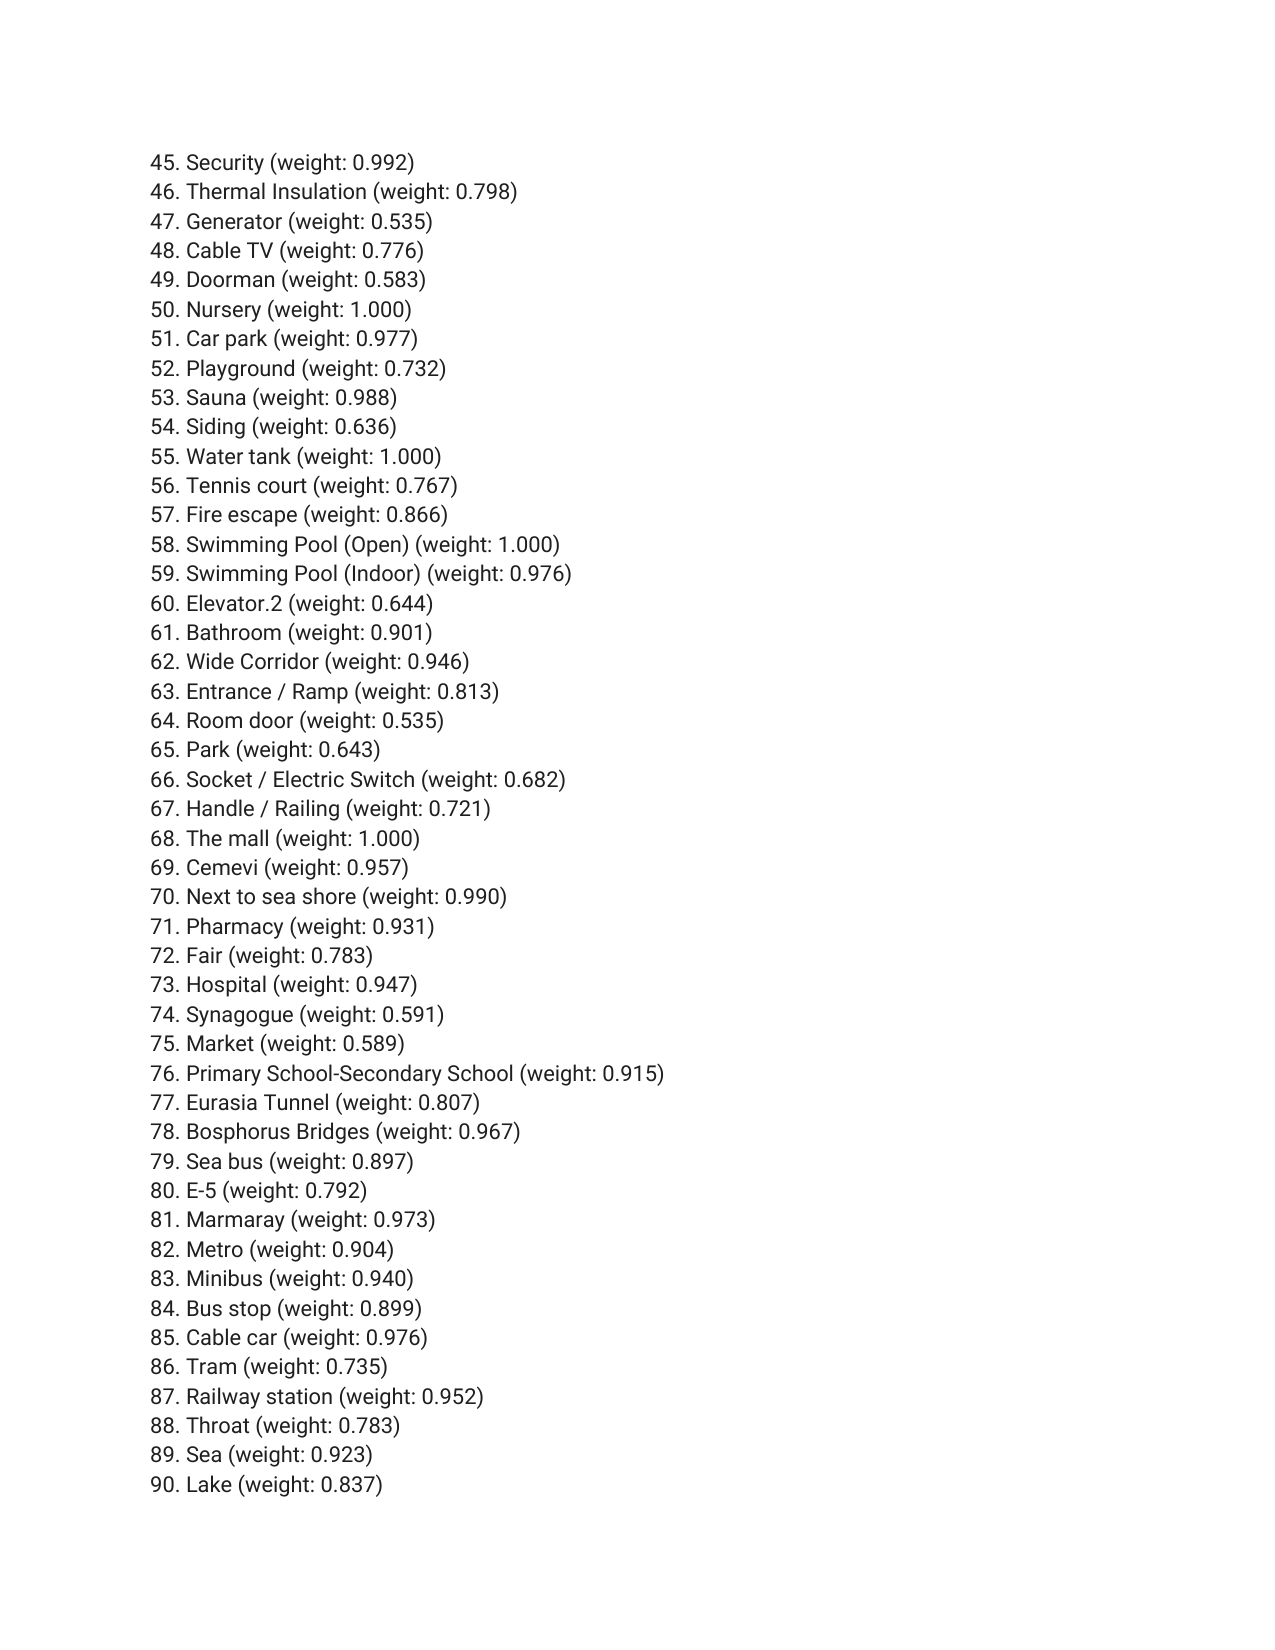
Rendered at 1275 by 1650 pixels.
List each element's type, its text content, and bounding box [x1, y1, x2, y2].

text 89. Sea (weight: 0.923) [150, 1442, 1125, 1468]
text 86. Tram (weight: 0.735) [150, 1354, 1125, 1380]
text 88. Throat (weight: 0.783) [150, 1413, 1125, 1439]
text 47. Generator (weight: 0.535) [150, 209, 1125, 234]
text 63. Entrance / Ramp (weight: 0.813) [150, 679, 1125, 704]
text 76. Primary School-Secondary School (weight: 0.915) [150, 1061, 1125, 1086]
text 59. Swimming Pool (Indoor) (weight: 0.976) [150, 561, 1125, 587]
text 58. Swimming Pool (Open) (weight: 1.000) [150, 532, 1125, 557]
text 64. Room door (weight: 0.535) [150, 708, 1125, 734]
text 72. Fair (weight: 0.783) [150, 943, 1125, 969]
text 53. Sauna (weight: 0.988) [150, 385, 1125, 411]
text 77. Eurasia Tunnel (weight: 0.807) [150, 1090, 1125, 1116]
text 65. Park (weight: 0.643) [150, 737, 1125, 763]
text 51. Car park (weight: 0.977) [150, 326, 1125, 352]
text 68. The mall (weight: 1.000) [150, 826, 1125, 851]
text 46. Thermal Insulation (weight: 0.798) [150, 179, 1125, 205]
text 56. Tennis court (weight: 0.767) [150, 473, 1125, 499]
text 62. Wide Corridor (weight: 0.946) [150, 649, 1125, 675]
text 48. Cable TV (weight: 0.776) [150, 238, 1125, 264]
text 75. Market (weight: 0.589) [150, 1031, 1125, 1057]
text 50. Nursery (weight: 1.000) [150, 297, 1125, 322]
text 61. Bathroom (weight: 0.901) [150, 620, 1125, 646]
text 79. Sea bus (weight: 0.897) [150, 1149, 1125, 1174]
text 78. Bosphorus Bridges (weight: 0.967) [150, 1119, 1125, 1145]
text 67. Handle / Railing (weight: 0.721) [150, 796, 1125, 822]
text 73. Hospital (weight: 0.947) [150, 972, 1125, 998]
text 55. Water tank (weight: 1.000) [150, 444, 1125, 469]
text 66. Socket / Electric Switch (weight: 0.682) [150, 767, 1125, 792]
text 70. Next to sea shore (weight: 0.990) [150, 884, 1125, 910]
text 74. Synagogue (weight: 0.591) [150, 1002, 1125, 1027]
text 80. E-5 (weight: 0.792) [150, 1178, 1125, 1204]
text 54. Siding (weight: 0.636) [150, 414, 1125, 440]
text 45. Security (weight: 0.992) [150, 150, 1125, 176]
text 60. Elevator.2 (weight: 0.644) [150, 591, 1125, 616]
text 57. Fire escape (weight: 0.866) [150, 502, 1125, 528]
text 82. Metro (weight: 0.904) [150, 1237, 1125, 1262]
text 71. Pharmacy (weight: 0.931) [150, 914, 1125, 939]
text 49. Doorman (weight: 0.583) [150, 267, 1125, 293]
text 84. Bus stop (weight: 0.899) [150, 1296, 1125, 1321]
text 69. Cemevi (weight: 0.957) [150, 855, 1125, 881]
text 90. Lake (weight: 0.837) [150, 1472, 1125, 1497]
text 83. Minibus (weight: 0.940) [150, 1266, 1125, 1292]
text 87. Railway station (weight: 0.952) [150, 1384, 1125, 1409]
text 52. Playground (weight: 0.732) [150, 356, 1125, 381]
text 85. Cable car (weight: 0.976) [150, 1325, 1125, 1351]
text 81. Marmaray (weight: 0.973) [150, 1207, 1125, 1233]
